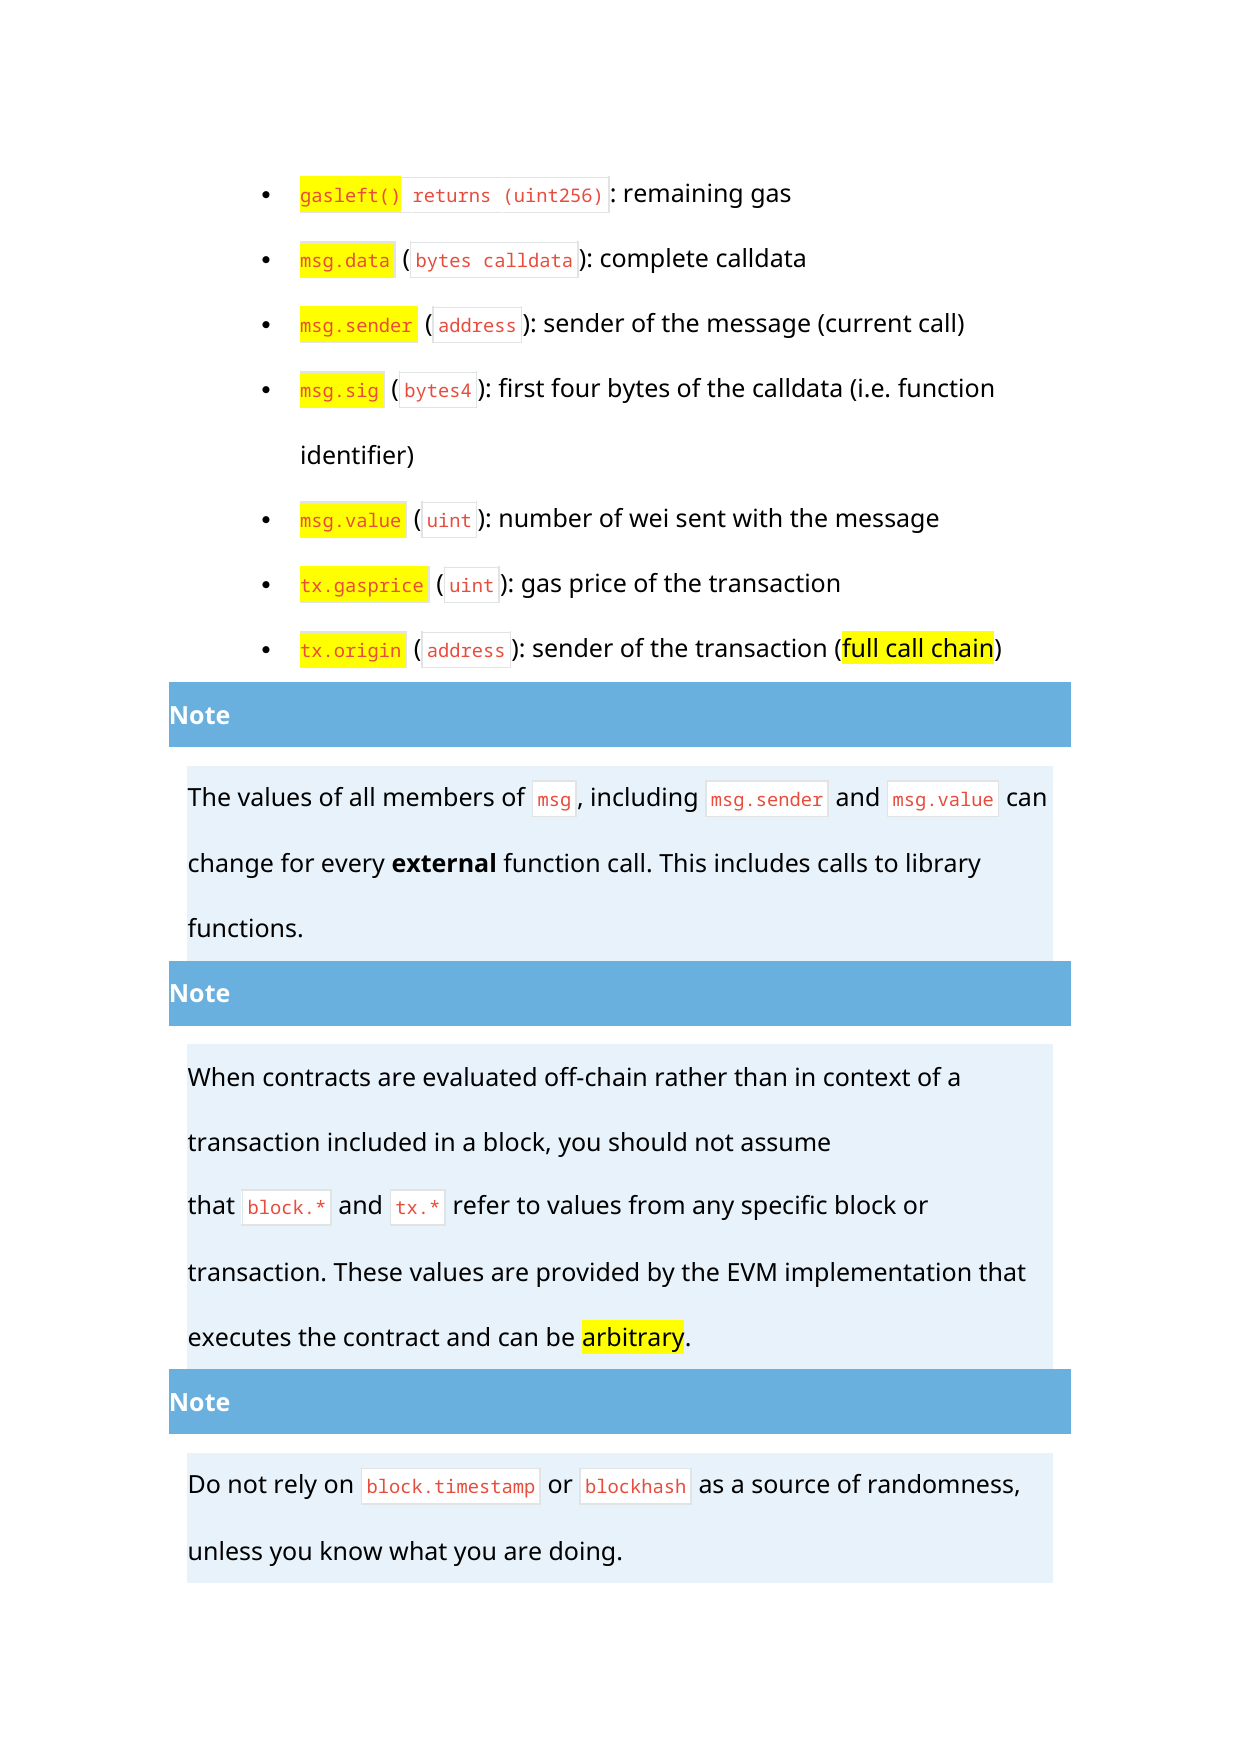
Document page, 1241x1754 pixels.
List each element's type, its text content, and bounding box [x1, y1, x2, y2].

text Do not rely on block.timestamp or blockhash as a source of randomness, unless you know what you are doing. [187, 1453, 1053, 1583]
list msg.value (uint): number of wei sent with the message [262, 487, 1053, 552]
list msg.sig (bytes4): first four bytes of the calldata (i.e. function identifier) [262, 357, 1053, 487]
text The values of all members of msg, including msg.sender and msg.value can change for every external function call. This includes calls to library functions. [187, 766, 1053, 961]
list msg.sender (address): sender of the message (current call) [262, 292, 1053, 357]
list gasleft() returns (uint256): remaining gas [262, 162, 1053, 227]
list msg.data (bytes calldata): complete calldata [262, 227, 1053, 292]
text Note [169, 682, 1071, 747]
text Note [169, 961, 1071, 1026]
text When contracts are evaluated off-chain rather than in context of a transaction included in a block, you should not assume that block.* and tx.* refer to values from any specific block or transaction. These values are provided by the EVM implementation that executes the contract and can be arbitrary. [187, 1044, 1053, 1369]
list tx.gasprice (uint): gas price of the transaction [262, 552, 1053, 617]
text Note [169, 1369, 1071, 1434]
list tx.origin (address): sender of the transaction (full call chain) [262, 617, 1053, 682]
